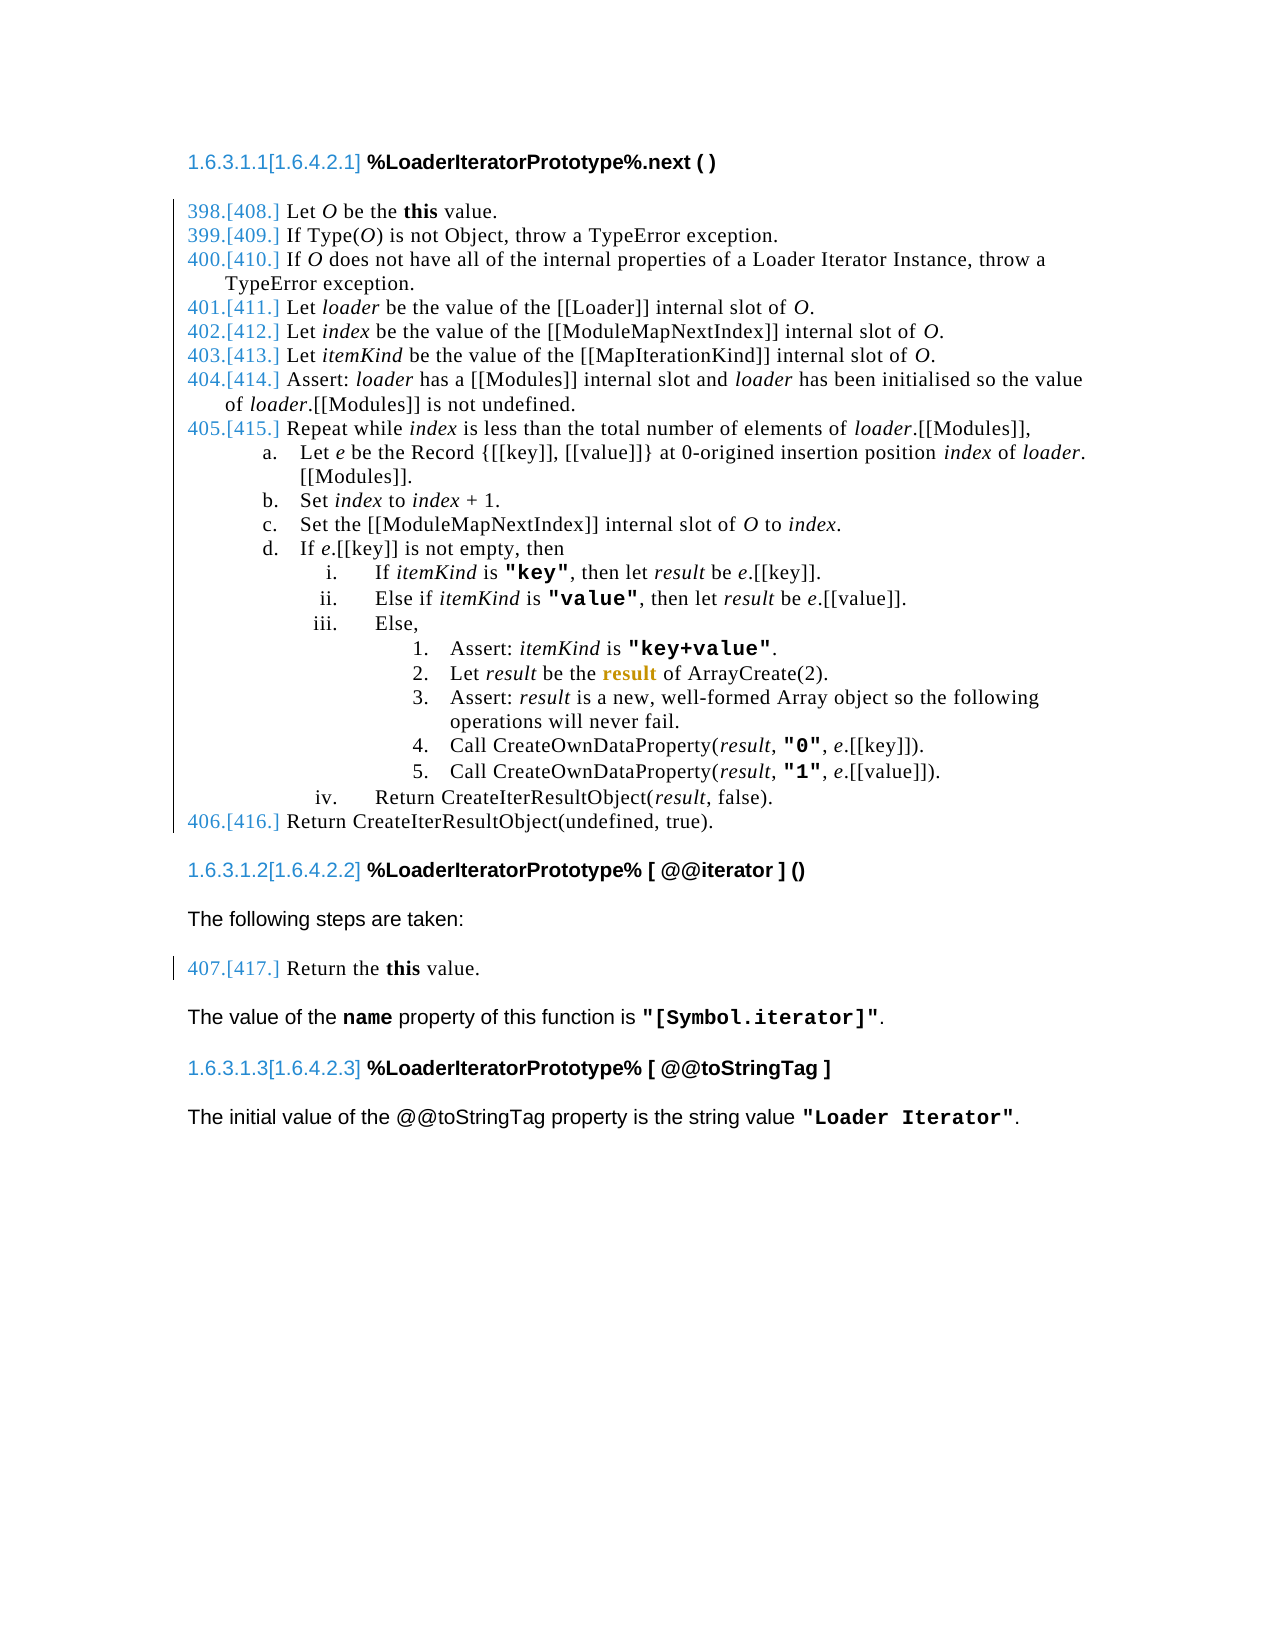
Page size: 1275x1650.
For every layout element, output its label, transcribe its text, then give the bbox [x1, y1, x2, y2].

list Let e be the Record {[[key]], [[value]]} at 0-origined insertion position index of loader.[[Modules]]. [262, 439, 1087, 488]
list Return the this value. [187, 956, 1087, 980]
list Assert: result is a new, well-formed Array object so the following operations will never fail. [412, 685, 1087, 733]
text The following steps are taken: [187, 907, 1087, 931]
list Call CreateOwnDataProperty(result, "1", e.[[value]]). [412, 759, 1087, 785]
subtitle %LoaderIteratorPrototype% [ @@toStringTag ] [187, 1056, 1087, 1080]
list Set the [[ModuleMapNextIndex]] internal slot of O to index. [262, 512, 1087, 536]
text The initial value of the @@toStringTag property is the string value "Loader Iterator". [187, 1105, 1087, 1131]
list Return CreateIterResultObject(result, false). [337, 785, 1087, 809]
list Let O be the this value. [187, 199, 1087, 223]
list Assert: loader has a [[Modules]] internal slot and loader has been initialised so the value of loader.[[Modules]] is not undefined. [187, 367, 1087, 416]
subtitle %LoaderIteratorPrototype% [ @@iterator ] () [187, 858, 1087, 882]
list Return CreateIterResultObject(undefined, true). [187, 809, 1087, 833]
list Let loader be the value of the [[Loader]] internal slot of O. [187, 295, 1087, 319]
list If Type(O) is not Object, throw a TypeError exception. [187, 223, 1087, 247]
list If O does not have all of the internal properties of a Loader Iterator Instance, throw a TypeError exception. [187, 247, 1087, 295]
list Let itemKind be the value of the [[MapIterationKind]] internal slot of O. [187, 343, 1087, 367]
list Let result be the result of ArrayCreate(2). [412, 661, 1087, 685]
list If itemKind is "key", then let result be e.[[key]]. [337, 560, 1087, 586]
subtitle %LoaderIteratorPrototype%.next ( ) [187, 150, 1087, 174]
list If e.[[key]] is not empty, then [262, 536, 1087, 560]
list Else if itemKind is "value", then let result be e.[[value]]. [337, 586, 1087, 611]
list Let index be the value of the [[ModuleMapNextIndex]] internal slot of O. [187, 319, 1087, 343]
list Call CreateOwnDataProperty(result, "0", e.[[key]]). [412, 733, 1087, 759]
list Assert: itemKind is "key+value". [412, 635, 1087, 661]
text The value of the name property of this function is "[Symbol.iterator]". [187, 1005, 1087, 1031]
list Set index to index + 1. [262, 488, 1087, 512]
list Repeat while index is less than the total number of elements of loader.[[Modules]], [187, 416, 1087, 439]
list Else, [337, 611, 1087, 635]
